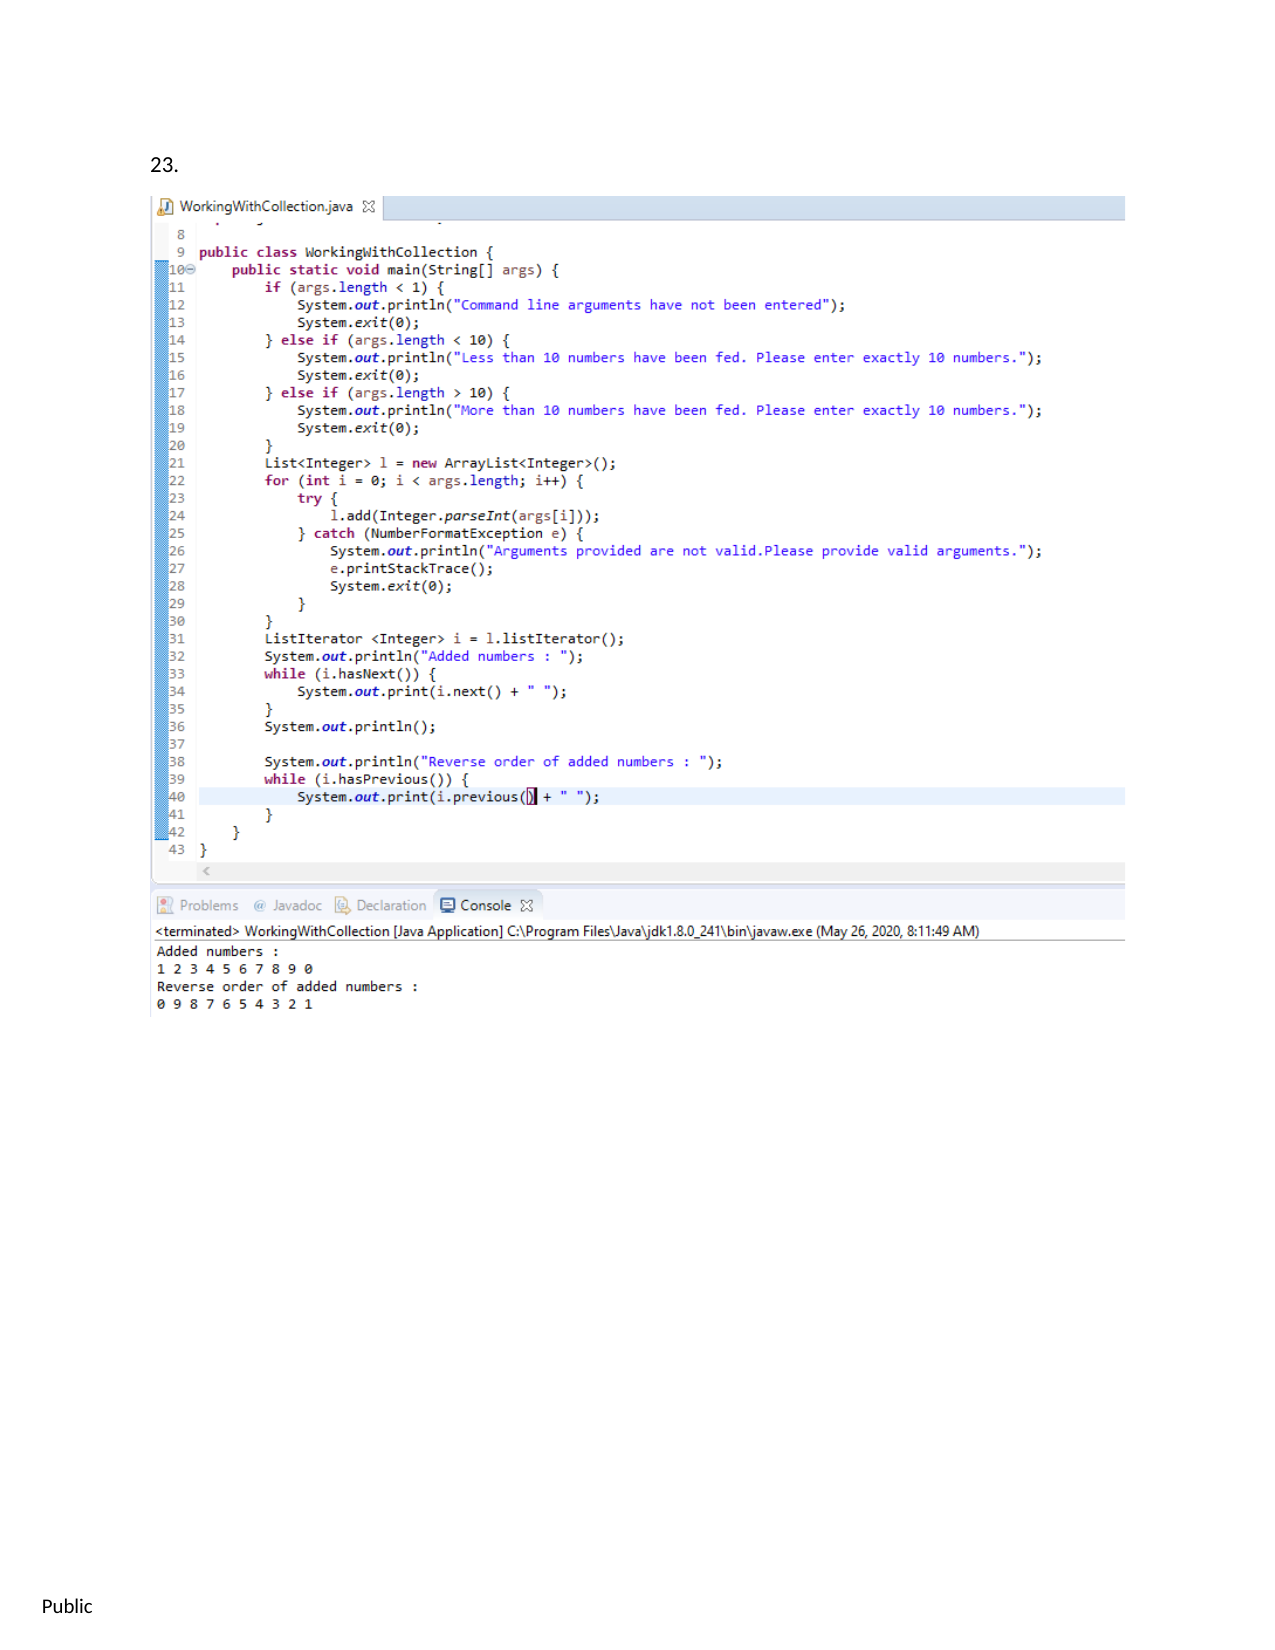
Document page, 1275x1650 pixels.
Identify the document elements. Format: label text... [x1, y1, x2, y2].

picture [150, 196, 1125, 1017]
text 23. [150, 150, 1125, 178]
